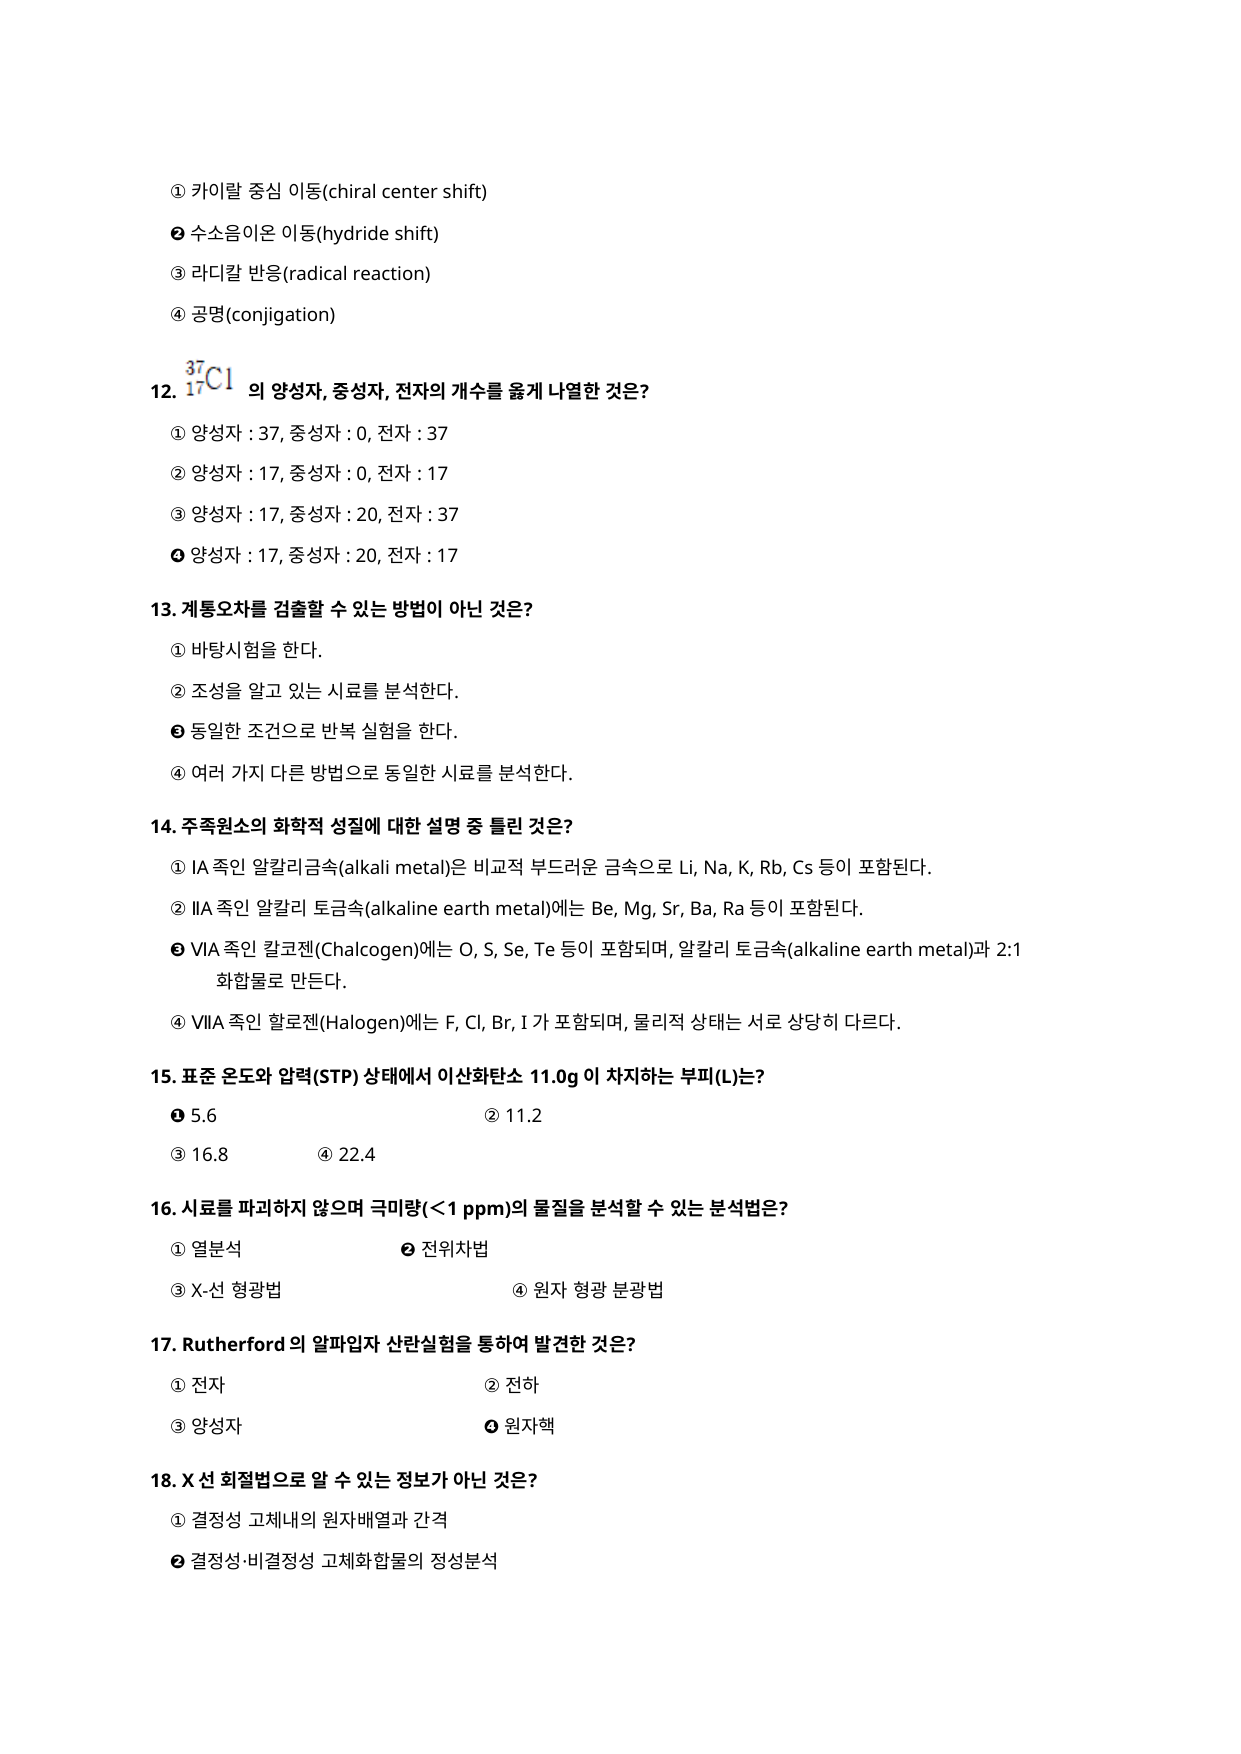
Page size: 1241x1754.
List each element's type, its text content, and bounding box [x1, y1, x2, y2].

text ② 양성자 : 17, 중성자 : 0, 전자 : 17 [150, 459, 1090, 486]
text ❸ ⅥA족인 칼코젠(Chalcogen)에는 O, S, Se, Te 등이 포함되며, 알칼리 토금속(alkaline earth metal)과 2:1 화합물로 만든다. [150, 934, 1090, 994]
text ① 결정성 고체내의 원자배열과 간격 [150, 1506, 1090, 1533]
text ❶ 5.6 ② 11.2 [150, 1102, 1090, 1128]
text ❷ 결정성·비결정성 고체화합물의 정성분석 [150, 1547, 1090, 1574]
text ① 전자 ② 전하 [150, 1370, 1090, 1398]
text ③ 라디칼 반응(radical reaction) [150, 259, 1090, 286]
text 13. 계통오차를 검출할 수 있는 방법이 아닌 것은? [150, 594, 1090, 622]
text ④ ⅦA족인 할로젠(Halogen)에는 F, Cl, Br, I 가 포함되며, 물리적 상태는 서로 상당히 다르다. [150, 1008, 1090, 1035]
text 15. 표준 온도와 압력(STP) 상태에서 이산화탄소 11.0g 이 차지하는 부피(L)는? [150, 1061, 1090, 1088]
text ③ 양성자 ❹ 원자핵 [150, 1412, 1090, 1439]
text ① 카이랄 중심 이동(chiral center shift) [150, 177, 1090, 204]
text ④ 공명(conjigation) [150, 300, 1090, 327]
text ③ X-선 형광법 ④ 원자 형광 분광법 [150, 1276, 1090, 1303]
text ② 조성을 알고 있는 시료를 분석한다. [150, 676, 1090, 703]
text ② ⅡA족인 알칼리 토금속(alkaline earth metal)에는 Be, Mg, Sr, Ba, Ra 등이 포함된다. [150, 893, 1090, 921]
text 17. Rutherford의 알파입자 산란실험을 통하여 발견한 것은? [150, 1329, 1090, 1357]
text ① 열분석 ❷ 전위차법 [150, 1235, 1090, 1262]
text ③ 양성자 : 17, 중성자 : 20, 전자 : 37 [150, 500, 1090, 527]
text 14. 주족원소의 화학적 성질에 대한 설명 중 틀린 것은? [150, 812, 1090, 839]
text ④ 여러 가지 다른 방법으로 동일한 시료를 분석한다. [150, 758, 1090, 785]
text ③ 16.8 ④ 22.4 [150, 1142, 1090, 1167]
text ① 바탕시험을 한다. [150, 635, 1090, 662]
text 12. 의 양성자, 중성자, 전자의 개수를 옳게 나열한 것은? [150, 353, 1090, 404]
text ❷ 수소음이온 이동(hydride shift) [150, 218, 1090, 245]
picture [181, 353, 238, 399]
text ❸ 동일한 조건으로 반복 실험을 한다. [150, 717, 1090, 744]
text ❹ 양성자 : 17, 중성자 : 20, 전자 : 17 [150, 541, 1090, 568]
text ① 양성자 : 37, 중성자 : 0, 전자 : 37 [150, 418, 1090, 445]
text 18. X선 회절법으로 알 수 있는 정보가 아닌 것은? [150, 1465, 1090, 1492]
text 16. 시료를 파괴하지 않으며 극미량(＜1 ppm)의 물질을 분석할 수 있는 분석법은? [150, 1194, 1090, 1221]
text ① ⅠA족인 알칼리금속(alkali metal)은 비교적 부드러운 금속으로 Li, Na, K, Rb, Cs 등이 포함된다. [150, 852, 1090, 880]
